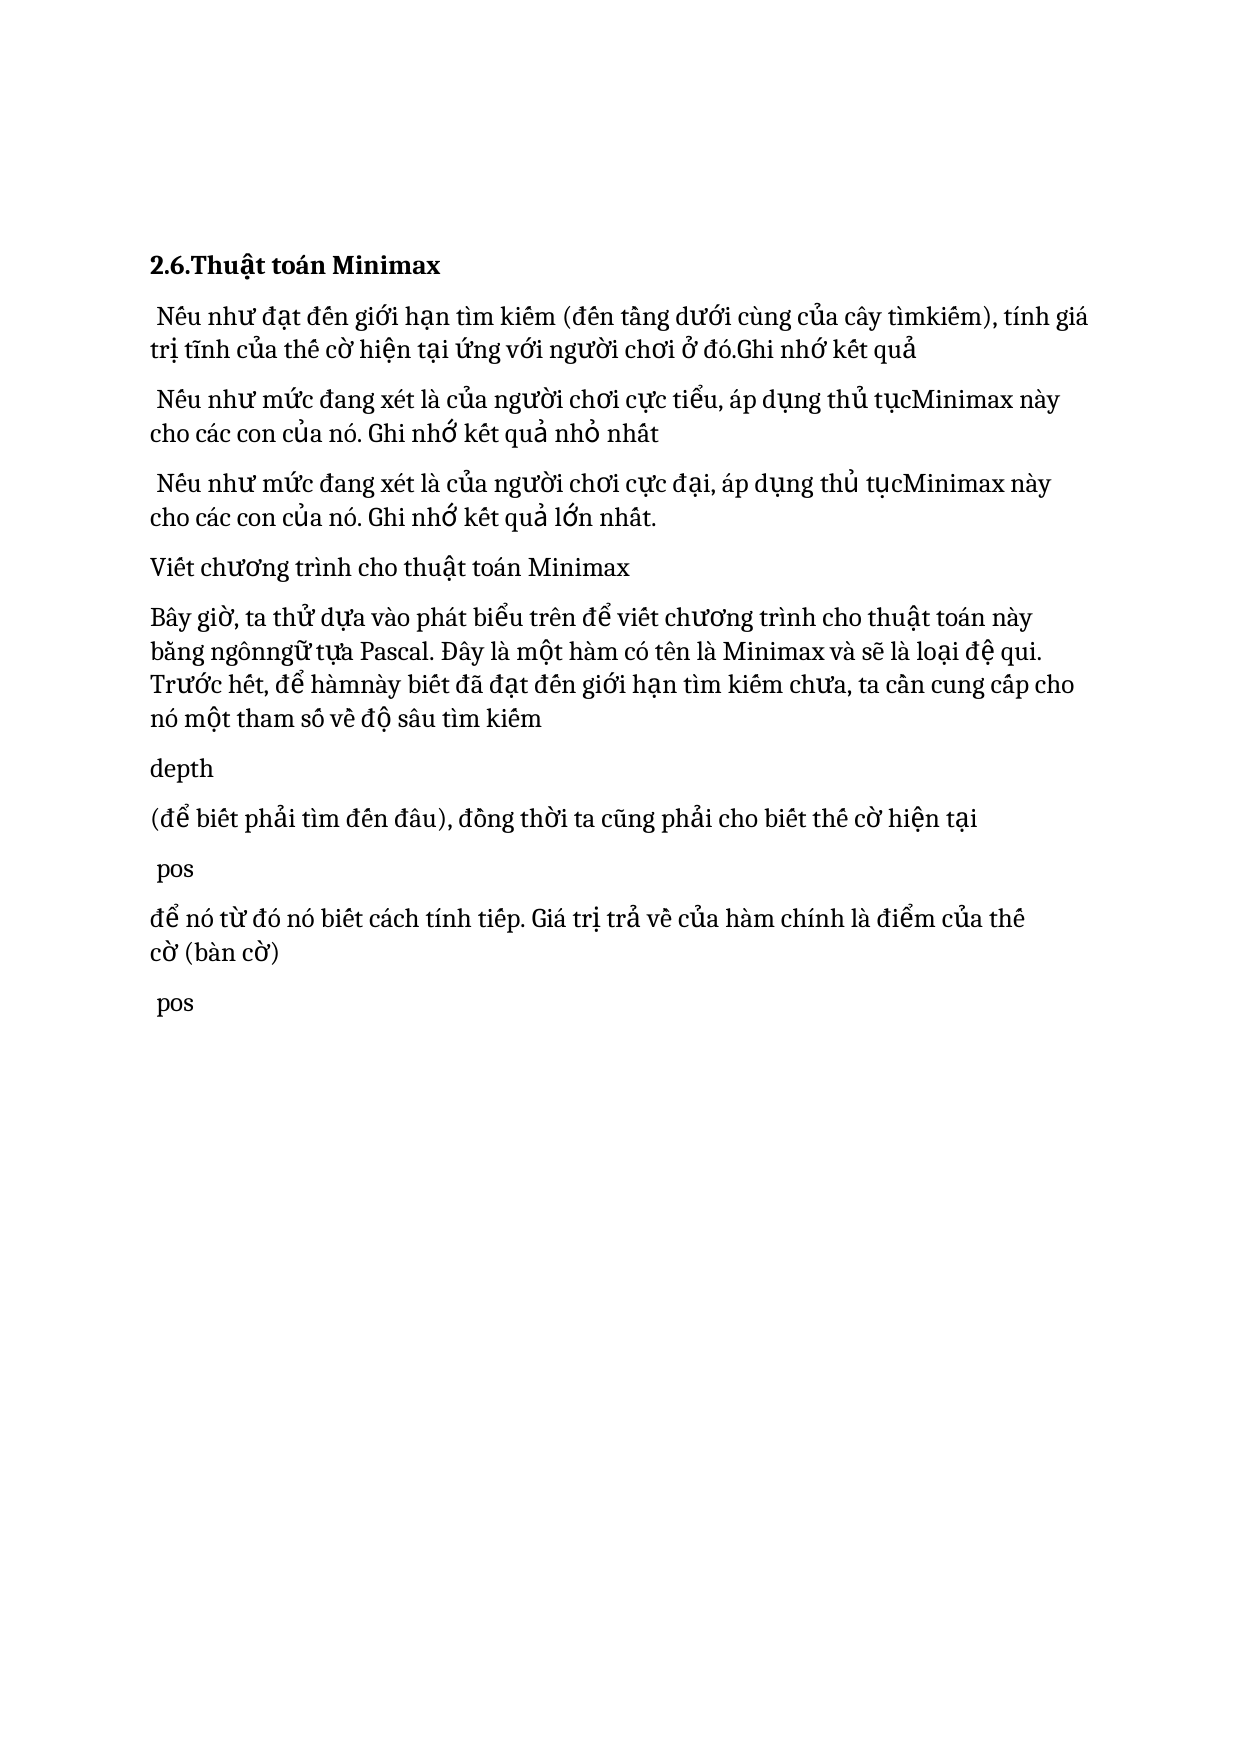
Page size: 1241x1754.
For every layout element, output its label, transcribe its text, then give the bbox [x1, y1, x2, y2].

text Nếu như đạt đến giới hạn tìm kiếm (đến tầng dưới cùng của cây tìmkiếm), tính giá trị tĩnh của thế cờ hiện tại ứng với người chơi ở đó.Ghi nhớ kết quả [150, 301, 1090, 365]
text Viết chương trình cho thuật toán Minimax [150, 552, 1090, 583]
text Nếu như mức đang xét là của người chơi cực đại, áp dụng thủ tụcMinimax này cho các con của nó. Ghi nhớ kết quả lớn nhất. [150, 468, 1090, 533]
text Bây giờ, ta thử dựa vào phát biểu trên để viết chương trình cho thuật toán này bằng ngônngữ tựa Pascal. Đây là một hàm có tên là Minimax và sẽ là loại đệ qui. Trước hết, để hàmnày biết đã đạt đến giới hạn tìm kiếm chưa, ta cần cung cấp cho nó một tham số về độ sâu tìm kiếm [150, 602, 1090, 734]
text pos [150, 853, 1090, 884]
text (để biết phải tìm đến đâu), đồng thời ta cũng phải cho biết thế cờ hiện tại [150, 803, 1090, 834]
text depth [150, 753, 1090, 784]
text Nếu như mức đang xét là của người chơi cực tiểu, áp dụng thủ tụcMinimax này cho các con của nó. Ghi nhớ kết quả nhỏ nhất [150, 384, 1090, 449]
text để nó từ đó nó biết cách tính tiếp. Giá trị trả về của hàm chính là điểm của thế cờ (bàn cờ) [150, 903, 1090, 968]
text 2.6.Thuật toán Minimax [150, 250, 1090, 282]
text pos [150, 987, 1090, 1018]
